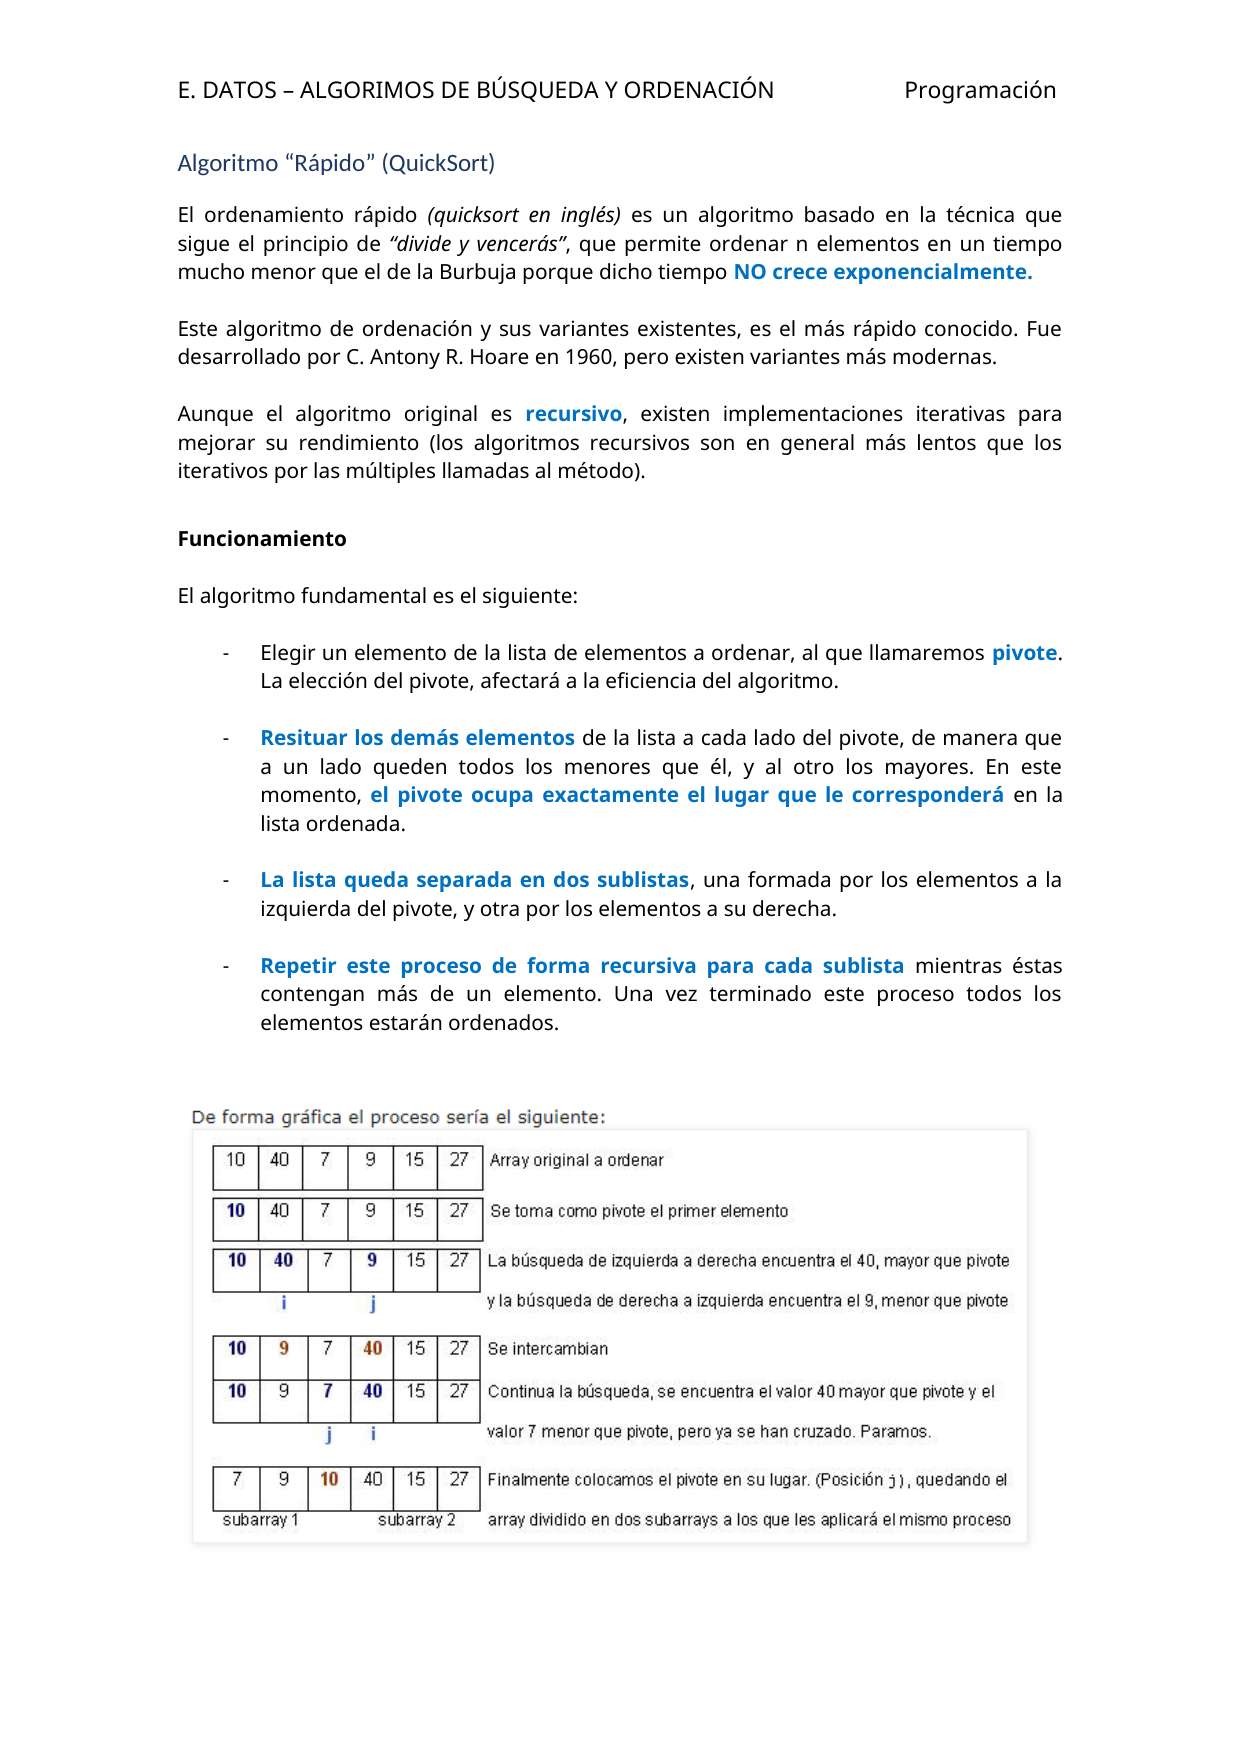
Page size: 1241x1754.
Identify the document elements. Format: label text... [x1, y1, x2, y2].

list Repetir este proceso de forma recursiva para cada sublista mientras éstas contengan más de un elemento. Una vez terminado este proceso todos los elementos estarán ordenados. [223, 951, 1063, 1036]
text Este algoritmo de ordenación y sus variantes existentes, es el más rápido conocido. Fue desarrollado por C. Antony R. Hoare en 1960, pero existen variantes más modernas. [177, 314, 1063, 371]
text El algoritmo fundamental es el siguiente: [177, 581, 1063, 610]
text Aunque el algoritmo original es recursivo, existen implementaciones iterativas para mejorar su rendimiento (los algoritmos recursivos son en general más lentos que los iterativos por las múltiples llamadas al método). [177, 399, 1063, 485]
list La lista queda separada en dos sublistas, una formada por los elementos a la izquierda del pivote, y otra por los elementos a su derecha. [223, 866, 1063, 922]
text Funcionamiento [177, 524, 1063, 553]
subtitle Algoritmo “Rápido” (QuickSort) [177, 148, 1063, 178]
list Resituar los demás elementos de la lista a cada lado del pivote, de manera que a un lado queden todos los menores que él, y al otro los mayores. En este momento, el pivote ocupa exactamente el lugar que le corresponderá en la lista ordenada. [223, 723, 1063, 837]
list Elegir un elemento de la lista de elementos a ordenar, al que llamaremos pivote. La elección del pivote, afectará a la eficiencia del algoritmo. [223, 638, 1063, 695]
text El ordenamiento rápido (quicksort en inglés) es un algoritmo basado en la técnica que sigue el principio de “divide y vencerás”, que permite ordenar n elementos en un tiempo mucho menor que el de la Burbuja porque dicho tiempo NO crece exponencialmente. [177, 200, 1063, 286]
picture [177, 1089, 1063, 1567]
